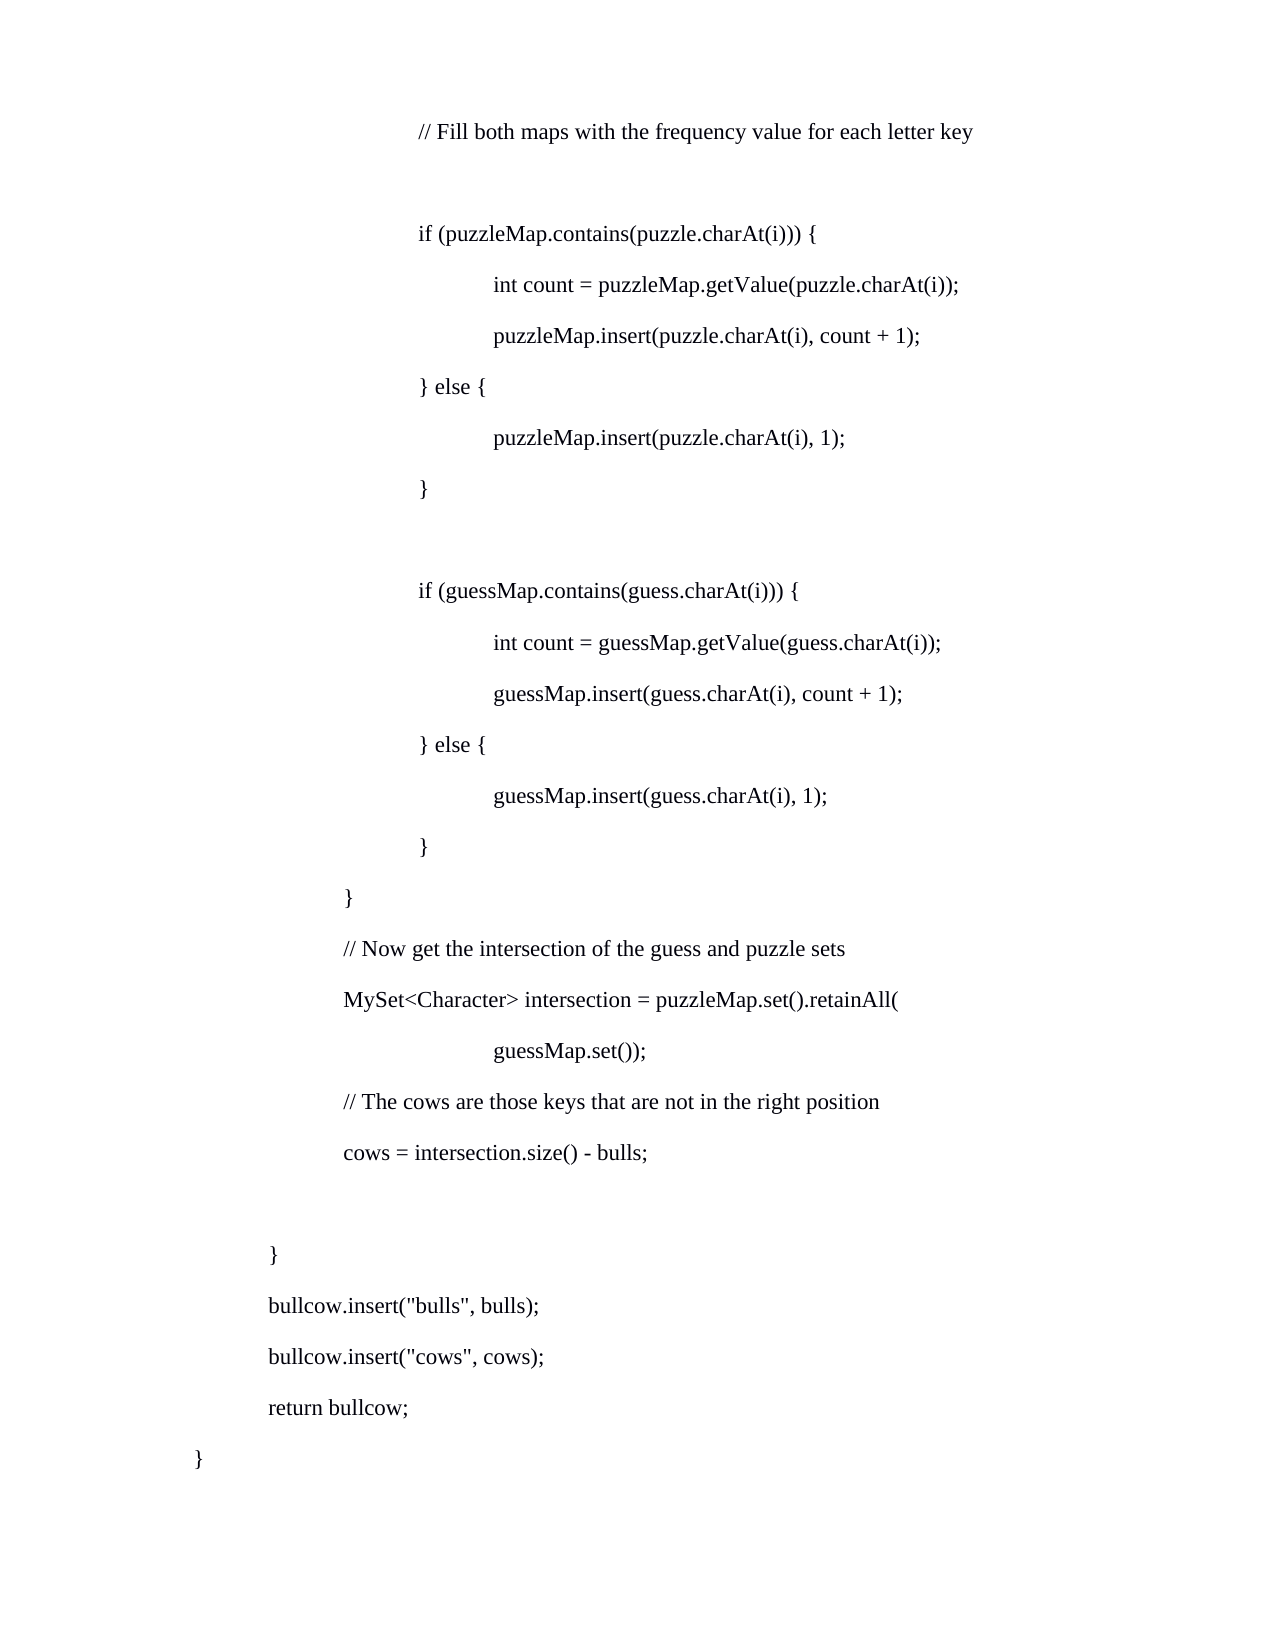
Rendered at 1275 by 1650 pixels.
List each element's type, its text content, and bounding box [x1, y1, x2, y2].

text // The cows are those keys that are not in the right position [118, 1088, 1157, 1114]
text // Fill both maps with the frequency value for each letter key [118, 118, 1157, 144]
text puzzleMap.insert(puzzle.charAt(i), 1); [118, 424, 1157, 451]
text } [118, 884, 1157, 910]
text } [118, 1445, 1157, 1472]
text int count = guessMap.getValue(guess.charAt(i)); [118, 628, 1157, 655]
text } [118, 475, 1157, 502]
text puzzleMap.insert(puzzle.charAt(i), count + 1); [118, 322, 1157, 349]
text int count = puzzleMap.getValue(puzzle.charAt(i)); [118, 271, 1157, 298]
text // Now get the intersection of the guess and puzzle sets [118, 935, 1157, 961]
text if (guessMap.contains(guess.charAt(i))) { [118, 577, 1157, 604]
text } else { [118, 373, 1157, 400]
text } [118, 1241, 1157, 1267]
text guessMap.insert(guess.charAt(i), 1); [118, 782, 1157, 808]
text bullcow.insert("cows", cows); [118, 1343, 1157, 1369]
text return bullcow; [118, 1394, 1157, 1421]
text bullcow.insert("bulls", bulls); [118, 1292, 1157, 1318]
text guessMap.insert(guess.charAt(i), count + 1); [118, 679, 1157, 706]
text } else { [118, 731, 1157, 757]
text MySet<Character> intersection = puzzleMap.set().retainAll( [118, 986, 1157, 1012]
text guessMap.set()); [118, 1037, 1157, 1063]
text if (puzzleMap.contains(puzzle.charAt(i))) { [118, 220, 1157, 247]
text } [118, 833, 1157, 859]
text cows = intersection.size() - bulls; [118, 1139, 1157, 1165]
